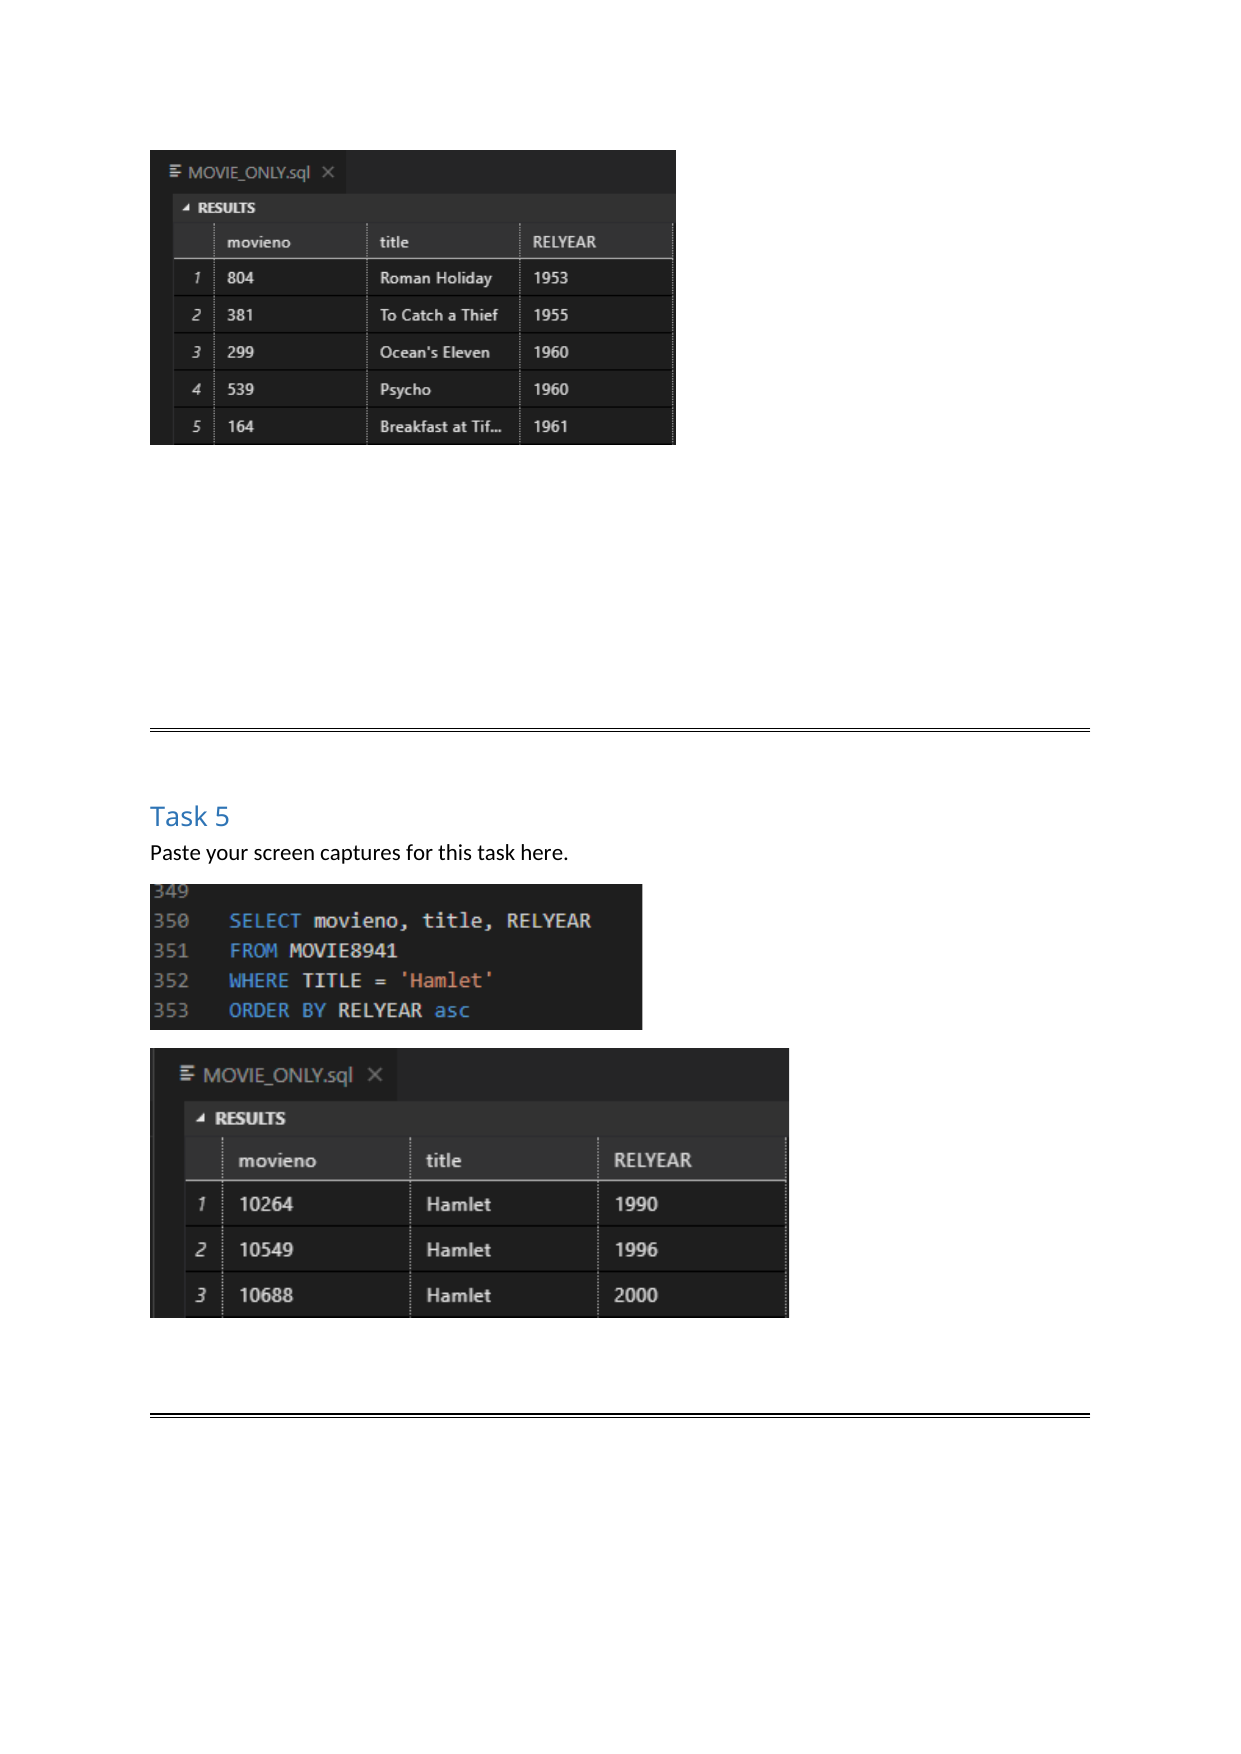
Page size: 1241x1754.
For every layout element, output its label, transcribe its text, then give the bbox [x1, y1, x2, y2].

text Paste your screen captures for this task here. [150, 838, 1090, 866]
picture [150, 1048, 790, 1318]
subtitle Task 5 [150, 798, 1090, 835]
picture [150, 884, 643, 1030]
picture [150, 150, 676, 445]
